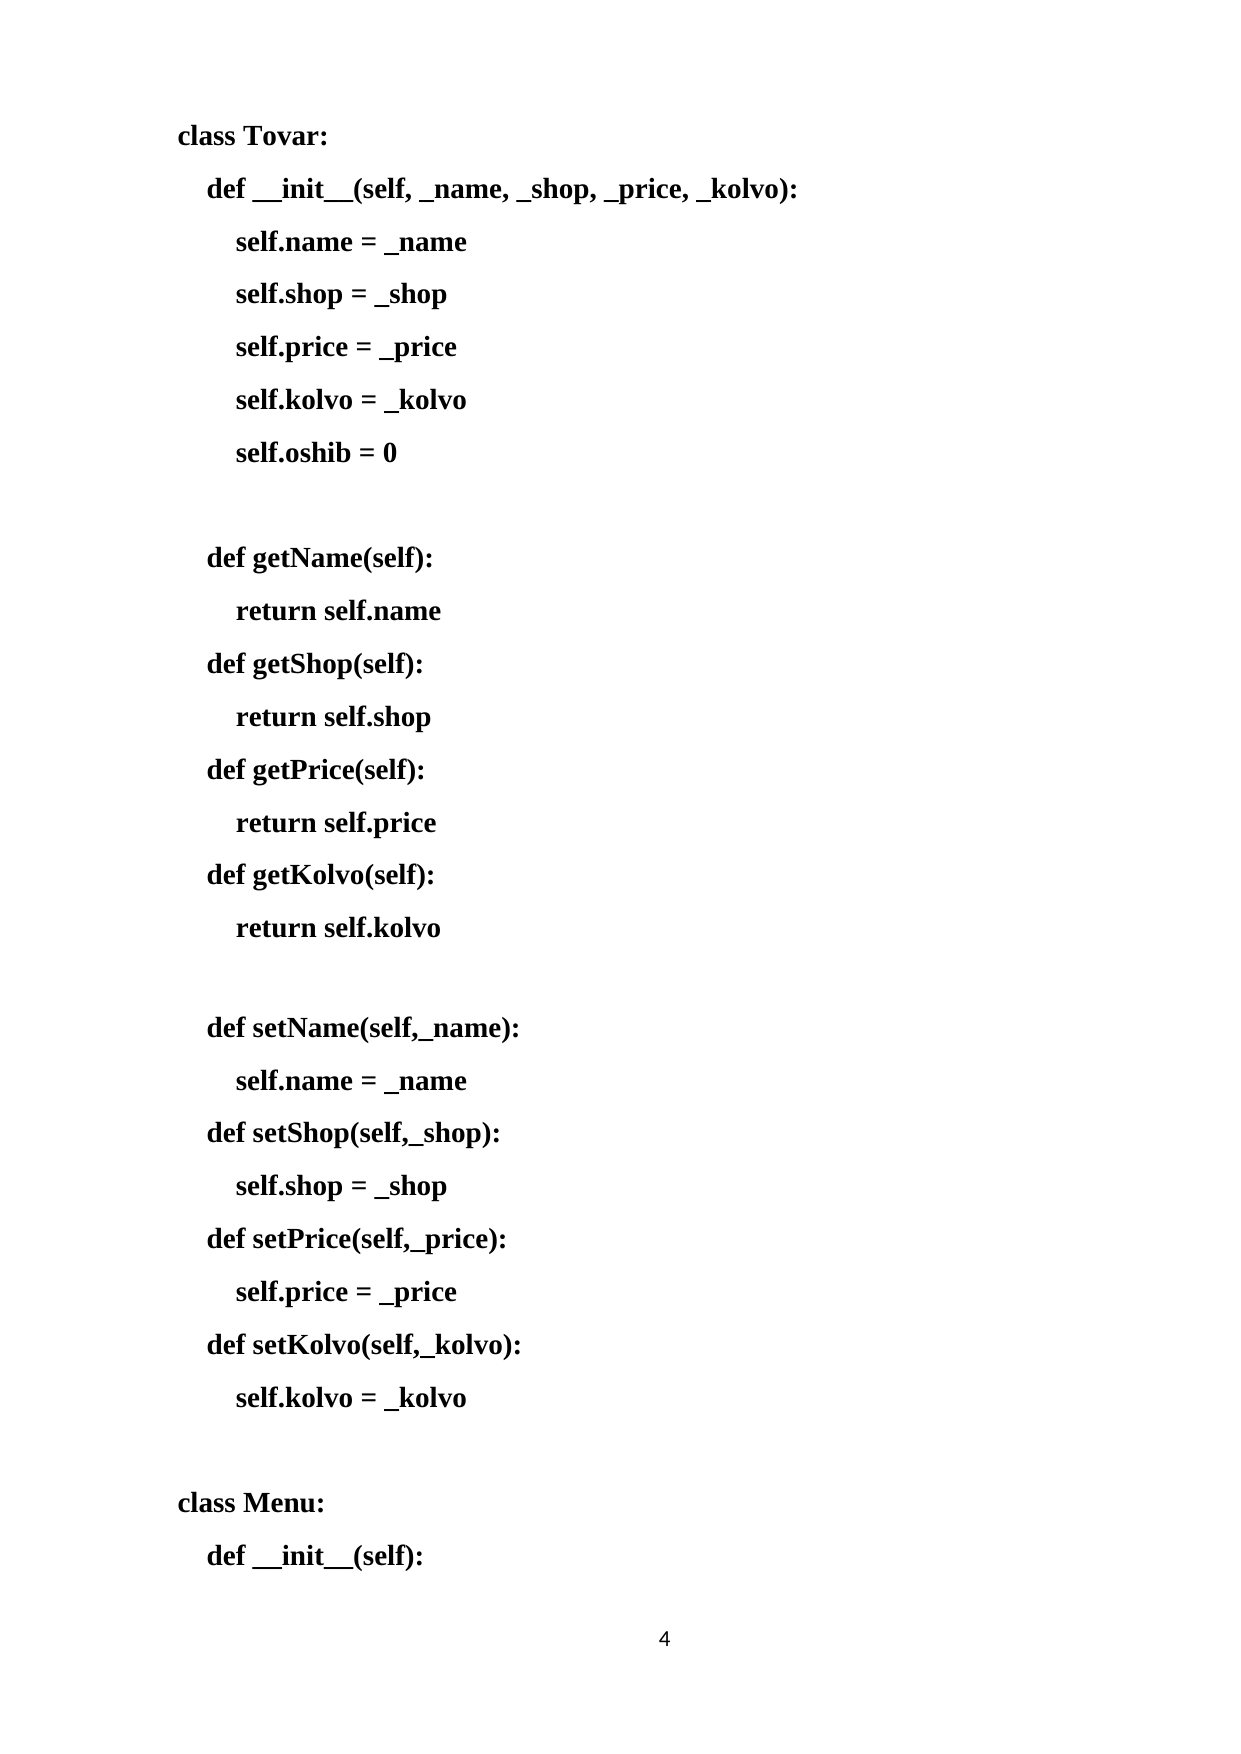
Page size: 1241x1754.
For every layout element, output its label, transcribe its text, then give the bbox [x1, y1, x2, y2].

text self.kolvo = _kolvo [177, 1380, 1152, 1413]
text def getName(self): [177, 541, 1152, 574]
text class Menu: [177, 1485, 1152, 1519]
text class Tovar: [177, 118, 1152, 152]
text def getShop(self): [177, 646, 1152, 680]
text def getPrice(self): [177, 752, 1152, 785]
text def setKolvo(self,_kolvo): [177, 1327, 1152, 1360]
text def __init__(self): [177, 1538, 1152, 1572]
text self.shop = _shop [177, 1168, 1152, 1202]
text def setPrice(self,_price): [177, 1221, 1152, 1255]
text def getKolvo(self): [177, 857, 1152, 891]
text self.price = _price [177, 1274, 1152, 1308]
text self.oshib = 0 [177, 435, 1152, 468]
text self.name = _name [177, 224, 1152, 257]
text self.shop = _shop [177, 277, 1152, 310]
text def setName(self,_name): [177, 1010, 1152, 1043]
text self.price = _price [177, 329, 1152, 363]
text return self.kolvo [177, 910, 1152, 944]
text return self.name [177, 593, 1152, 627]
text def __init__(self, _name, _shop, _price, _kolvo): [177, 171, 1152, 204]
text return self.price [177, 805, 1152, 838]
text self.kolvo = _kolvo [177, 382, 1152, 416]
text def setShop(self,_shop): [177, 1116, 1152, 1149]
text self.name = _name [177, 1063, 1152, 1096]
text return self.shop [177, 699, 1152, 733]
